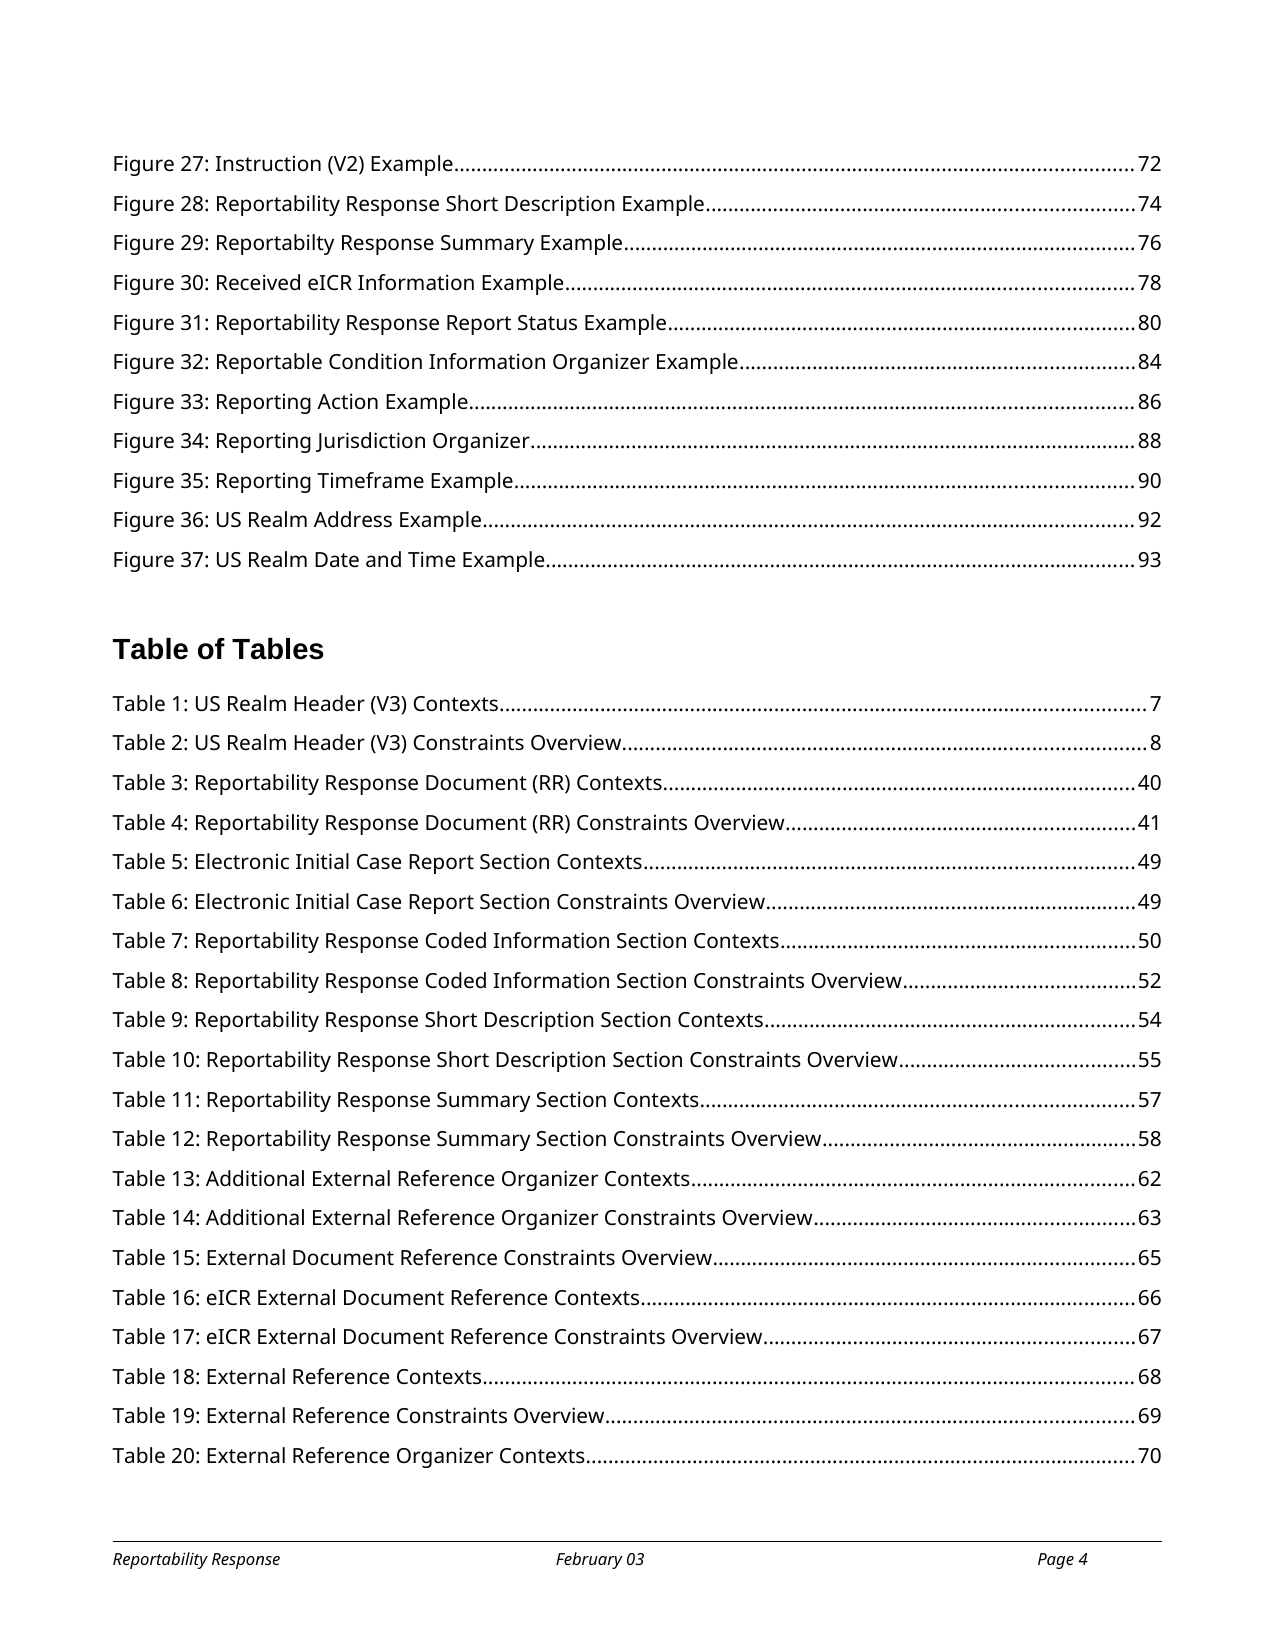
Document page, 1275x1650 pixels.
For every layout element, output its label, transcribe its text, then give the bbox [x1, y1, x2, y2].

text Figure 31: Reportability Response Report Status Example 80 [112, 308, 1162, 335]
text Table 12: Reportability Response Summary Section Constraints Overview 58 [112, 1125, 1162, 1152]
text Table 19: External Reference Constraints Overview 69 [112, 1402, 1162, 1429]
text Table 2: US Realm Header (V3) Constraints Overview 8 [112, 729, 1162, 756]
text Table 4: Reportability Response Document (RR) Constraints Overview 41 [112, 808, 1162, 835]
text Table 6: Electronic Initial Case Report Section Constraints Overview 49 [112, 887, 1162, 914]
text Table 13: Additional External Reference Organizer Contexts 62 [112, 1164, 1162, 1192]
text Table 8: Reportability Response Coded Information Section Constraints Overview 52 [112, 967, 1162, 994]
text Table 14: Additional External Reference Organizer Constraints Overview 63 [112, 1204, 1162, 1231]
text Table 18: External Reference Contexts 68 [112, 1362, 1162, 1389]
text Table 7: Reportability Response Coded Information Section Contexts 50 [112, 927, 1162, 954]
text Table 17: eICR External Document Reference Constraints Overview 67 [112, 1323, 1162, 1350]
title Table of Tables [112, 637, 1162, 664]
text Table 10: Reportability Response Short Description Section Constraints Overview 55 [112, 1046, 1162, 1073]
text Figure 37: US Realm Date and Time Example 93 [112, 546, 1162, 573]
text Figure 29: Reportabilty Response Summary Example 76 [112, 229, 1162, 256]
text Table 3: Reportability Response Document (RR) Contexts 40 [112, 769, 1162, 796]
text Table 16: eICR External Document Reference Contexts 66 [112, 1283, 1162, 1310]
text Table 1: US Realm Header (V3) Contexts 7 [112, 689, 1162, 717]
text Table 15: External Document Reference Constraints Overview 65 [112, 1244, 1162, 1271]
text Figure 32: Reportable Condition Information Organizer Example 84 [112, 348, 1162, 375]
text Figure 27: Instruction (V2) Example 72 [112, 150, 1162, 177]
text Figure 35: Reporting Timeframe Example 90 [112, 467, 1162, 494]
text Figure 30: Received eICR Information Example 78 [112, 269, 1162, 296]
text Figure 33: Reporting Action Example 86 [112, 387, 1162, 414]
text Figure 34: Reporting Jurisdiction Organizer 88 [112, 427, 1162, 454]
text Figure 28: Reportability Response Short Description Example 74 [112, 189, 1162, 217]
text Table 20: External Reference Organizer Contexts 70 [112, 1442, 1162, 1469]
text Table 9: Reportability Response Short Description Section Contexts 54 [112, 1006, 1162, 1033]
text Table 5: Electronic Initial Case Report Section Contexts 49 [112, 848, 1162, 875]
text Table 11: Reportability Response Summary Section Contexts 57 [112, 1085, 1162, 1112]
text Figure 36: US Realm Address Example 92 [112, 506, 1162, 533]
